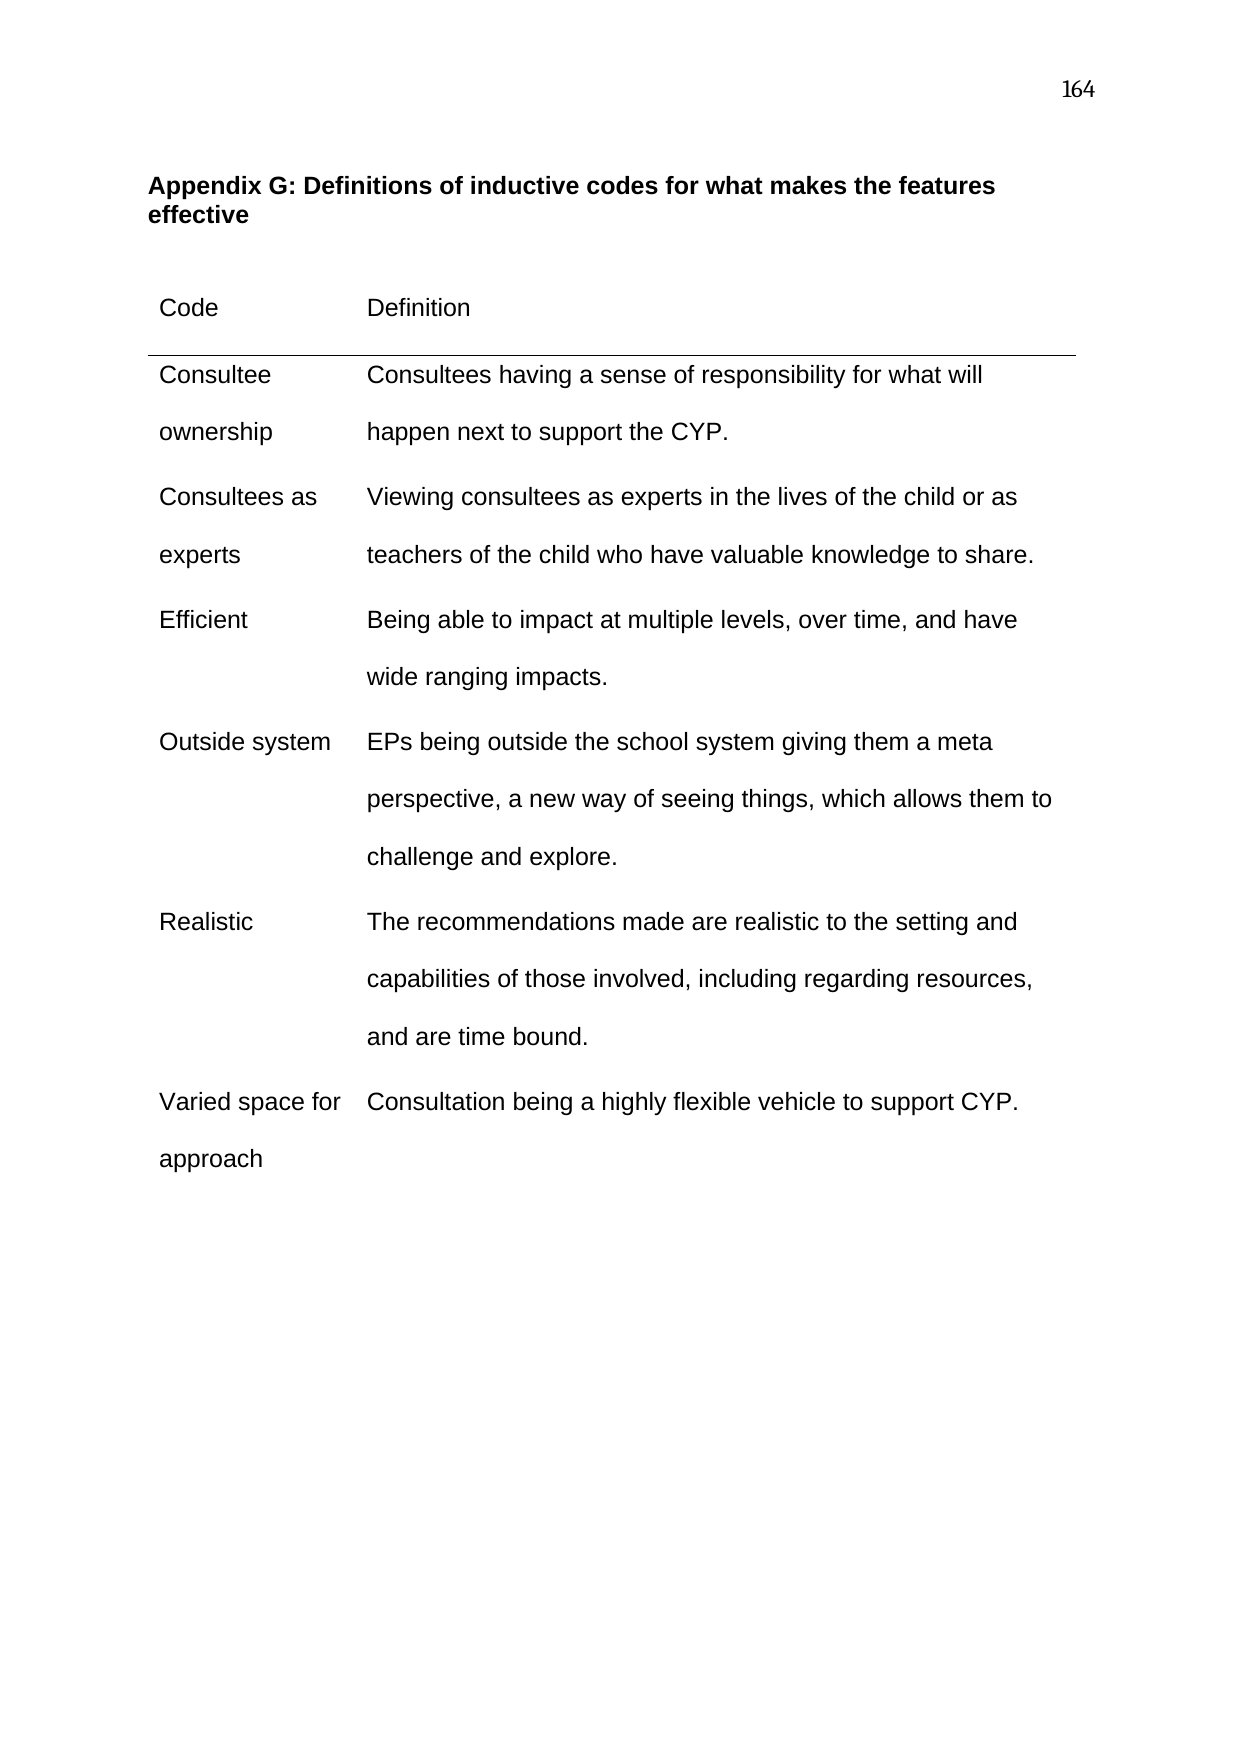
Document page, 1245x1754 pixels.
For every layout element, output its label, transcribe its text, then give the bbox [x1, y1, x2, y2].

table_cell Consultees having a sense of responsibility for what will happen next to support the CYP. [355, 356, 1076, 478]
table_cell EPs being outside the school system giving them a meta perspective, a new way of seeing things, which allows them to challenge and explore. [355, 723, 1076, 903]
table_cell Realistic [148, 903, 355, 1083]
table_cell The recommendations made are realistic to the setting and capabilities of those involved, including regarding resources, and are time bound. [355, 903, 1076, 1083]
table_header Code [148, 228, 355, 354]
table_cell Varied space for approach [148, 1083, 355, 1205]
table_cell Consultee ownership [148, 356, 355, 478]
table_cell Outside system [148, 723, 355, 903]
subtitle Appendix G: Definitions of inductive codes for what makes the features effective [148, 171, 1095, 228]
table_cell Consultation being a highly flexible vehicle to support CYP. [355, 1083, 1076, 1205]
table_header Definition [355, 228, 1076, 354]
table_cell Being able to impact at multiple levels, over time, and have wide ranging impacts. [355, 601, 1076, 723]
table_cell Consultees as experts [148, 479, 355, 601]
table_cell Efficient [148, 601, 355, 723]
table_cell Viewing consultees as experts in the lives of the child or as teachers of the child who have valuable knowledge to share. [355, 479, 1076, 601]
